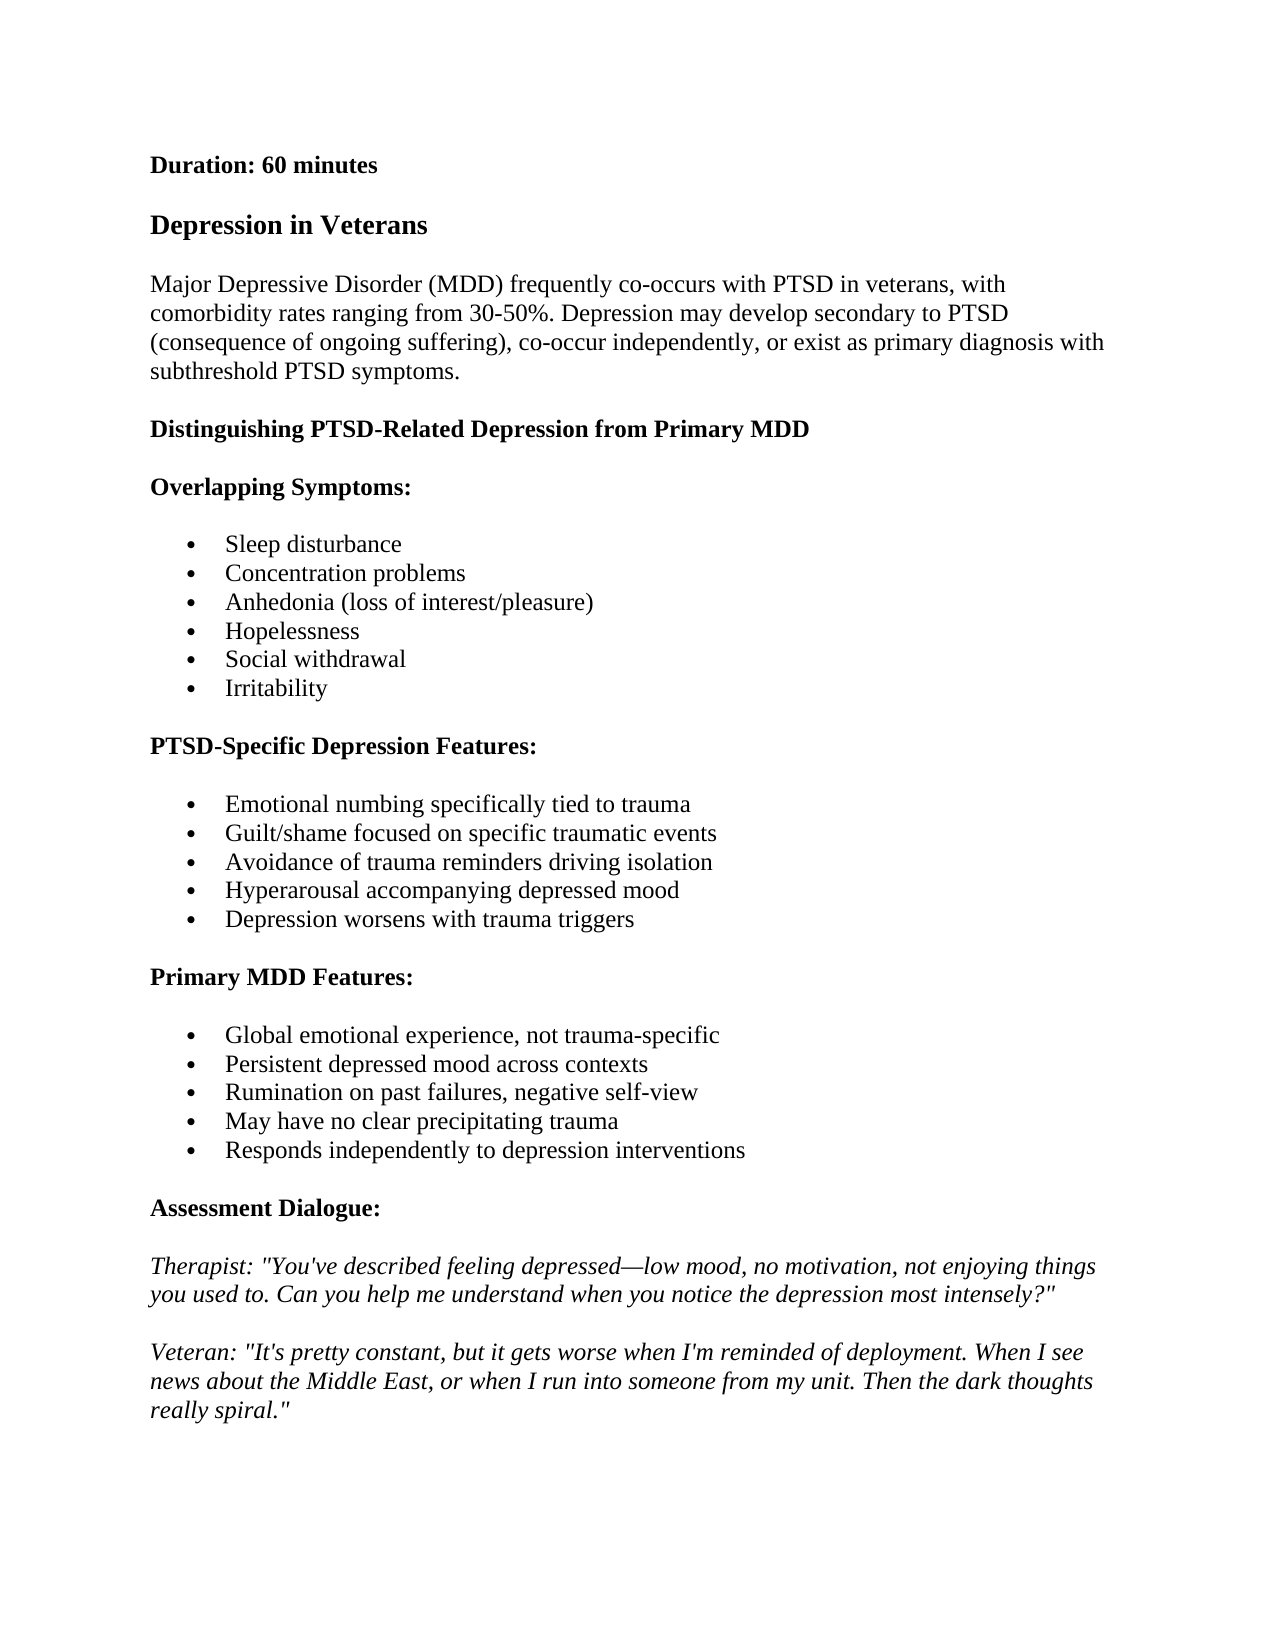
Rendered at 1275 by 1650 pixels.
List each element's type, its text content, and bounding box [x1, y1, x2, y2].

text Overlapping Symptoms: [150, 472, 1125, 500]
text Distinguishing PTSD-Related Depression from Primary MDD [150, 414, 1125, 442]
text Depression in Veterans [150, 208, 1125, 240]
list Anhedonia (loss of interest/pleasure) [187, 587, 1125, 616]
text Major Depressive Disorder (MDD) frequently co-occurs with PTSD in veterans, with comorbidity rates ranging from 30-50%. Depression may develop secondary to PTSD (consequence of ongoing suffering), co-occur independently, or exist as primary diagnosis with subthreshold PTSD symptoms. [150, 269, 1125, 384]
text PTSD-Specific Depression Features: [150, 731, 1125, 760]
text Therapist: "You've described feeling depressed—low mood, no motivation, not enjoying things you used to. Can you help me understand when you notice the depression most intensely?" [150, 1251, 1125, 1308]
text Duration: 60 minutes [150, 150, 1125, 179]
text Assessment Dialogue: [150, 1193, 1125, 1222]
list Social withdrawal [187, 644, 1125, 673]
text Primary MDD Features: [150, 962, 1125, 991]
list Hopelessness [187, 616, 1125, 644]
list Emotional numbing specifically tied to trauma [187, 789, 1125, 818]
list Sleep disturbance [187, 529, 1125, 558]
text Veteran: "It's pretty constant, but it gets worse when I'm reminded of deployment. When I see news about the Middle East, or when I run into someone from my unit. Then the dark thoughts really spiral." [150, 1337, 1125, 1424]
list Hyperarousal accompanying depressed mood [187, 875, 1125, 904]
list Guilt/shame focused on specific traumatic events [187, 818, 1125, 847]
list Irritability [187, 673, 1125, 702]
list Global emotional experience, not trauma-specific [187, 1020, 1125, 1049]
list Responds independently to depression interventions [187, 1135, 1125, 1164]
list Avoidance of trauma reminders driving isolation [187, 847, 1125, 875]
list Rumination on past failures, negative self-view [187, 1077, 1125, 1106]
list Concentration problems [187, 558, 1125, 587]
list Persistent depressed mood across contexts [187, 1049, 1125, 1077]
list Depression worsens with trauma triggers [187, 904, 1125, 933]
list May have no clear precipitating trauma [187, 1106, 1125, 1135]
